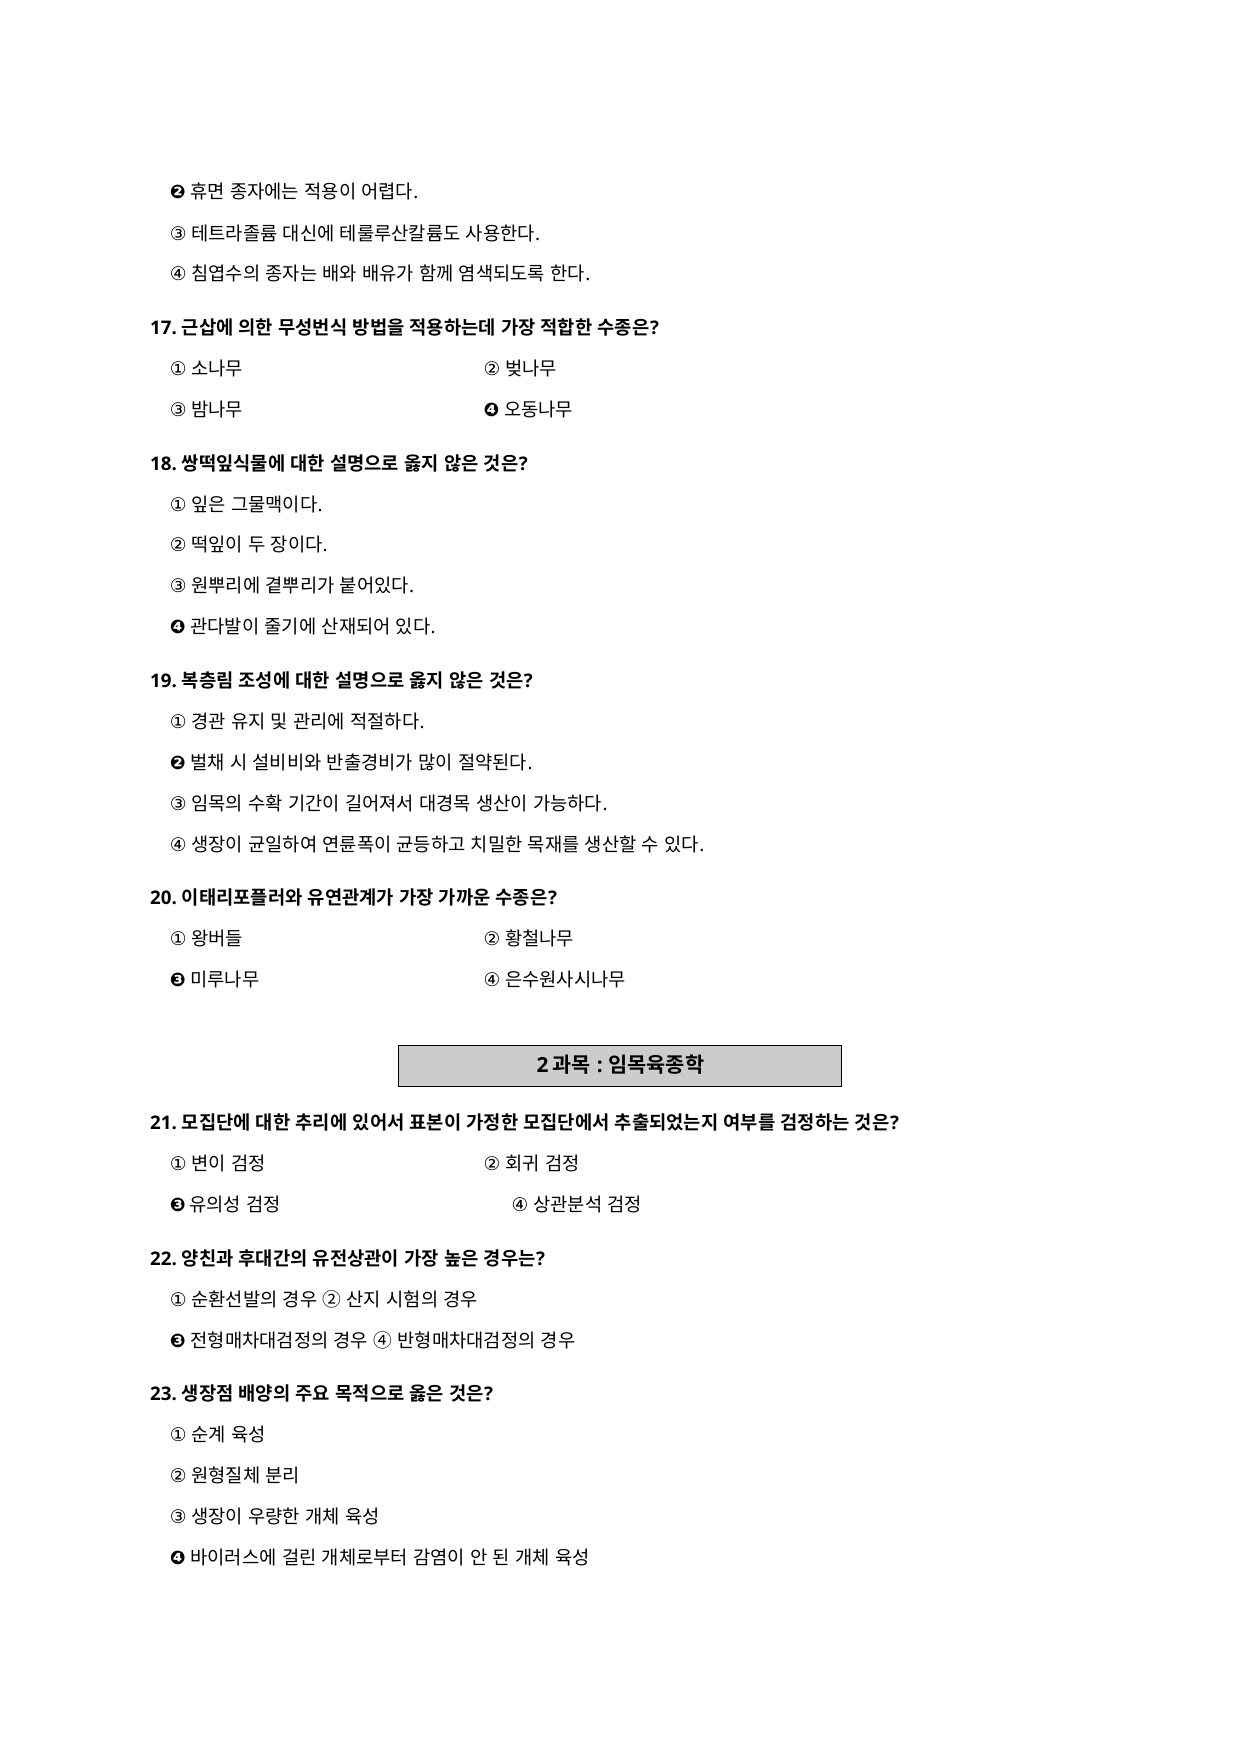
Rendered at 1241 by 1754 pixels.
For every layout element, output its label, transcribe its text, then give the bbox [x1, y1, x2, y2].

text ① 경관 유지 및 관리에 적절하다. [150, 706, 1090, 733]
text ③ 밤나무 ❹ 오동나무 [150, 394, 1090, 422]
text ① 변이 검정 ② 회귀 검정 [150, 1148, 1090, 1176]
text 23. 생장점 배양의 주요 목적으로 옳은 것은? [150, 1379, 1090, 1406]
text 22. 양친과 후대간의 유전상관이 가장 높은 경우는? [150, 1243, 1090, 1271]
text ④ 생장이 균일하여 연륜폭이 균등하고 치밀한 목재를 생산할 수 있다. [150, 829, 1090, 856]
text 21. 모집단에 대한 추리에 있어서 표본이 가정한 모집단에서 추출되었는지 여부를 검정하는 것은? [150, 1108, 1090, 1135]
text ❷ 휴면 종자에는 적용이 어렵다. [150, 177, 1090, 204]
text 19. 복층림 조성에 대한 설명으로 옳지 않은 것은? [150, 665, 1090, 693]
text 18. 쌍떡잎식물에 대한 설명으로 옳지 않은 것은? [150, 448, 1090, 475]
text ② 원형질체 분리 [150, 1461, 1090, 1488]
text 20. 이태리포플러와 유연관계가 가장 가까운 수종은? [150, 883, 1090, 910]
text ❹ 바이러스에 걸린 개체로부터 감염이 안 된 개체 육성 [150, 1542, 1090, 1569]
text ① 순계 육성 [150, 1419, 1090, 1447]
text ① 잎은 그물맥이다. [150, 489, 1090, 516]
text ❷ 벌채 시 설비비와 반출경비가 많이 절약된다. [150, 747, 1090, 774]
text 17. 근삽에 의한 무성번식 방법을 적용하는데 가장 적합한 수종은? [150, 312, 1090, 340]
text ① 순환선발의 경우 ② 산지 시험의 경우 [150, 1284, 1090, 1311]
text ③ 임목의 수확 기간이 길어져서 대경목 생산이 가능하다. [150, 788, 1090, 815]
text ❹ 관다발이 줄기에 산재되어 있다. [150, 612, 1090, 639]
text ❸ 전형매차대검정의 경우 ④ 반형매차대검정의 경우 [150, 1325, 1090, 1352]
text ❸ 미루나무 ④ 은수원사시나무 [150, 965, 1090, 992]
text ③ 원뿌리에 곁뿌리가 붙어있다. [150, 571, 1090, 598]
table_header 2과목 : 임목육종학 [399, 1046, 841, 1086]
text ③ 생장이 우량한 개체 육성 [150, 1501, 1090, 1529]
text ② 떡잎이 두 장이다. [150, 530, 1090, 557]
text ① 왕버들 ② 황철나무 [150, 923, 1090, 951]
text ❸유의성 검정 ④ 상관분석 검정 [150, 1190, 1090, 1217]
text ③ 테트라졸륨 대신에 테룰루산칼륨도 사용한다. [150, 218, 1090, 245]
text ④ 침엽수의 종자는 배와 배유가 함께 염색되도록 한다. [150, 259, 1090, 286]
text ① 소나무 ② 벚나무 [150, 353, 1090, 381]
